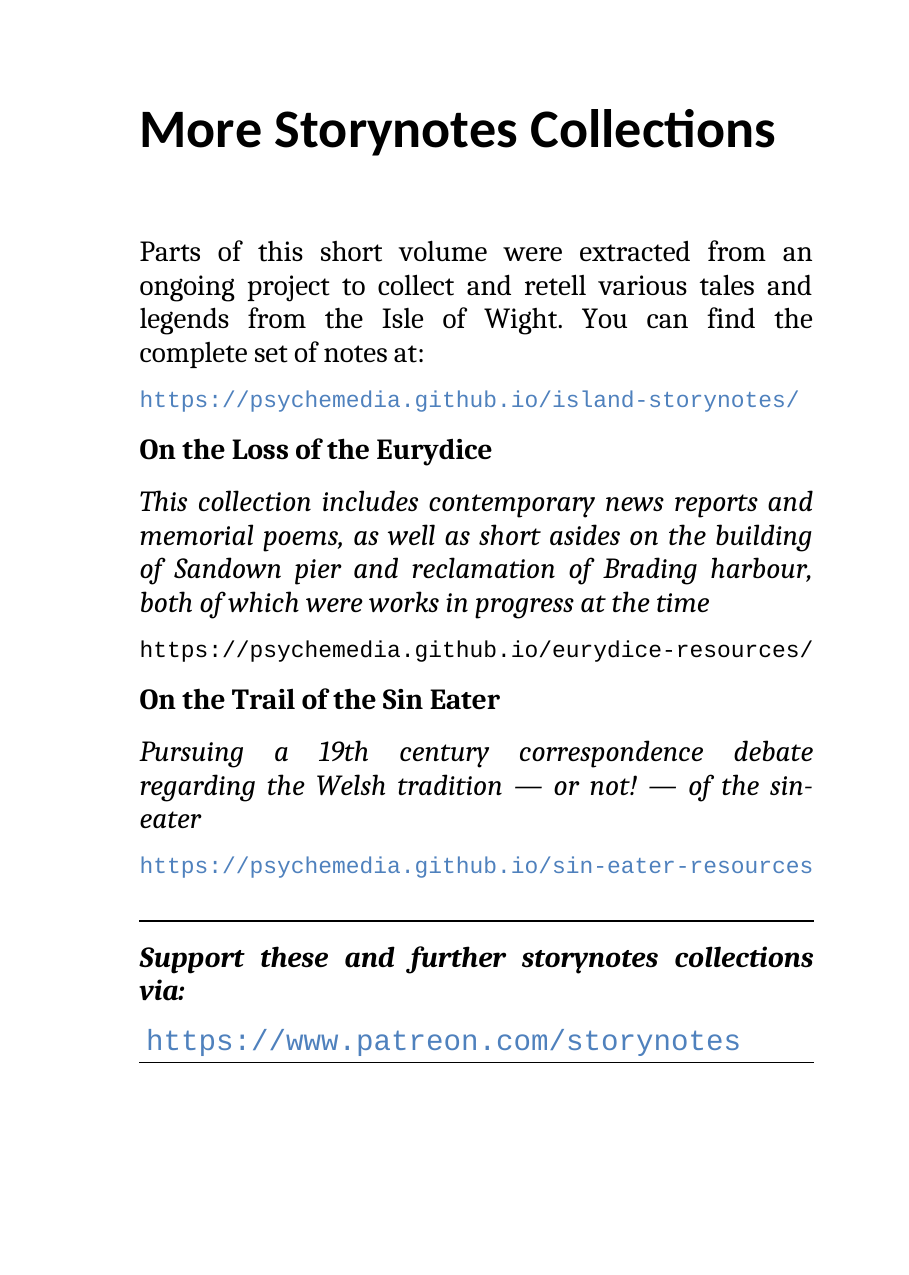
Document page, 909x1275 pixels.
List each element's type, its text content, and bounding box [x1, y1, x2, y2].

text On the Loss of the Eurydice [139, 433, 814, 467]
text https://psychemedia.github.io/sin-eater-resources [139, 855, 814, 881]
text Parts of this short volume were extracted from an ongoing project to collect and retell various tales and legends from the Isle of Wight. You can find the complete set of notes at: [139, 236, 814, 370]
text https://psychemedia.github.io/island-storynotes/ [139, 388, 814, 414]
text This collection includes contemporary news reports and memorial poems, as well as short asides on the building of Sandown pier and reclamation of Brading harbour, both of which were works in progress at the time [139, 486, 814, 620]
text Pursuing a 19th century correspondence debate regarding the Welsh tradition — or not! — of the sin-eater [139, 735, 814, 836]
text https://www.patreon.com/storynotes [139, 1027, 814, 1062]
text On the Trail of the Sin Eater [139, 683, 814, 717]
text Support these and further storynotes collections via: [139, 941, 814, 1008]
text https://psychemedia.github.io/eurydice-resources/ [139, 638, 814, 664]
subtitle More Storynotes Collections [139, 94, 814, 161]
